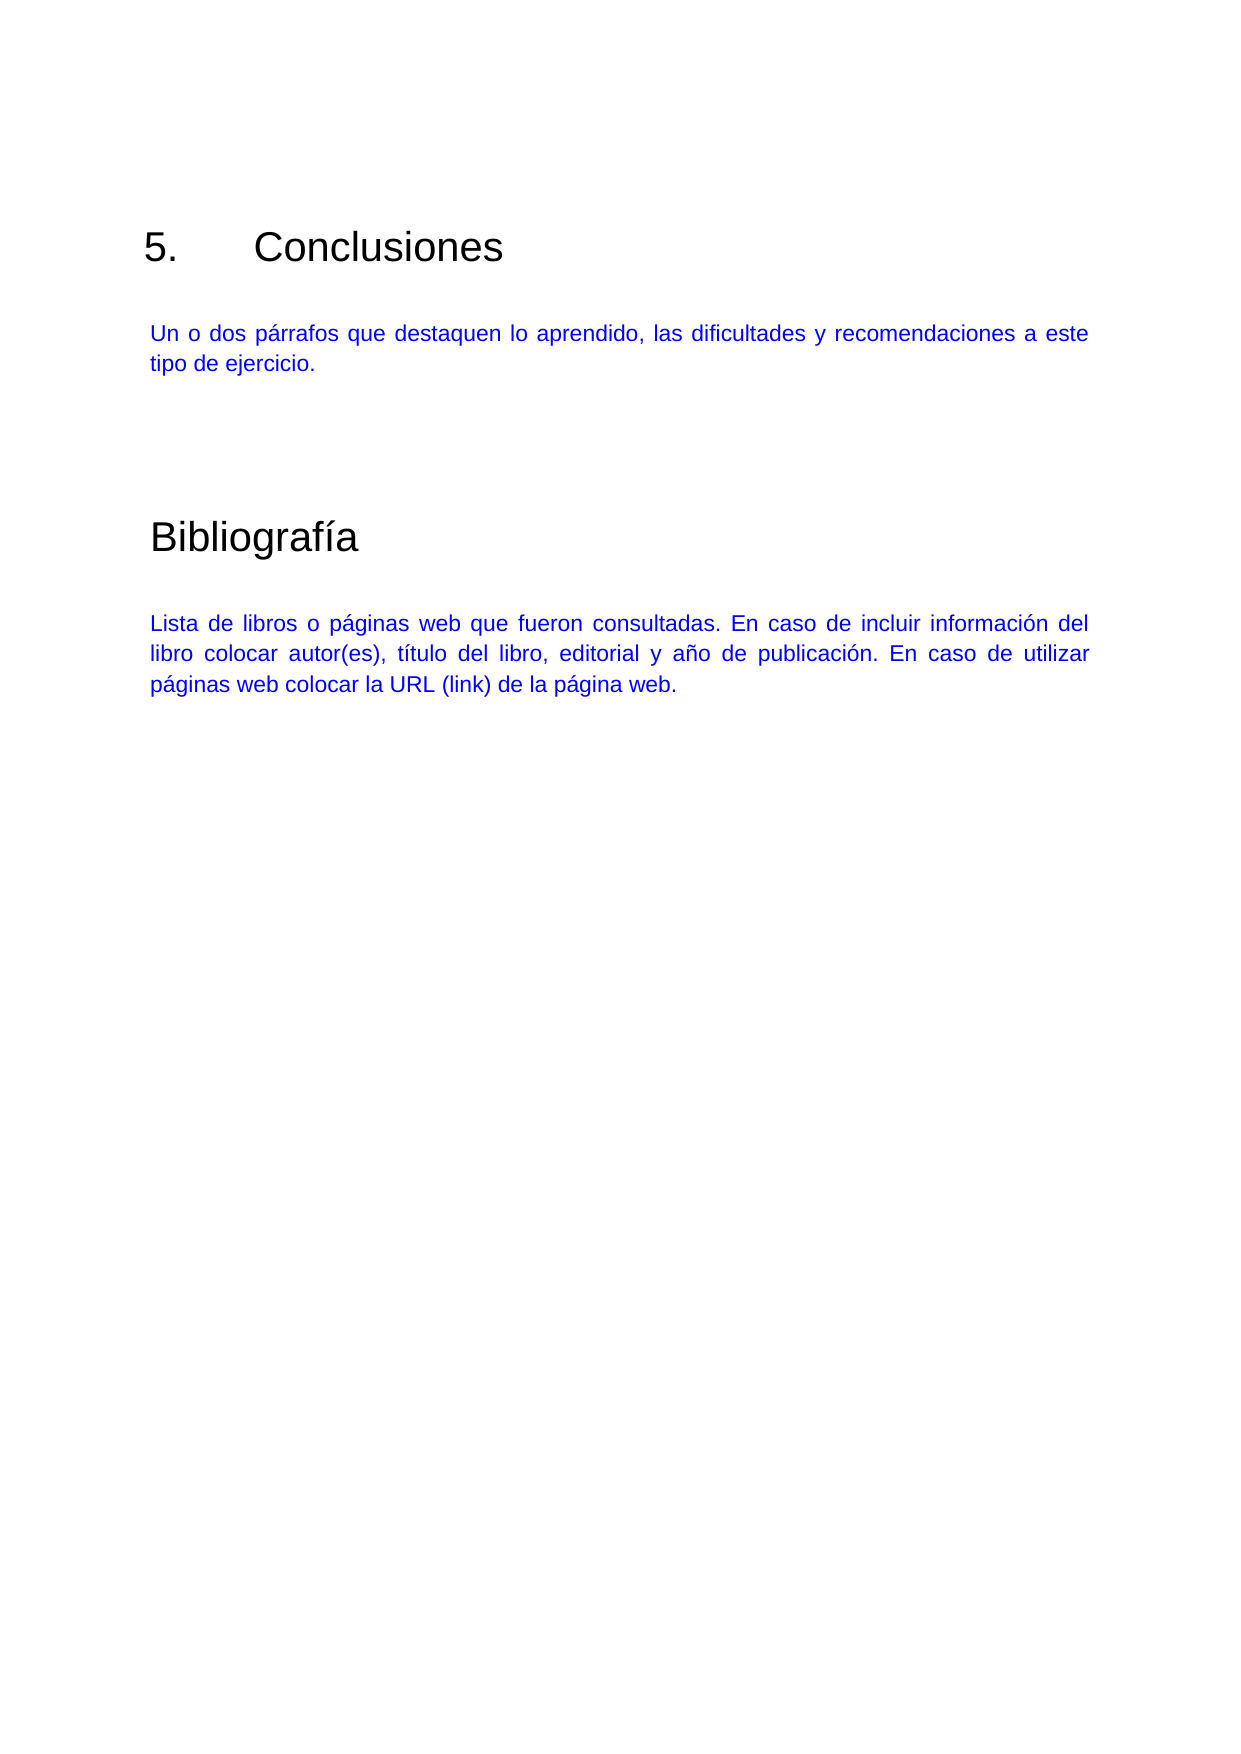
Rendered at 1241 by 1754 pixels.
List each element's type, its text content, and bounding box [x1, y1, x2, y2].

subtitle Bibliografía [150, 512, 1090, 560]
subtitle Conclusiones [178, 222, 1090, 270]
text Lista de libros o páginas web que fueron consultadas. En caso de incluir información del libro colocar autor(es), título del libro, editorial y año de publicación. En caso de utilizar páginas web colocar la URL (link) de la página web. [150, 610, 1090, 697]
text Un o dos párrafos que destaquen lo aprendido, las dificultades y recomendaciones a este tipo de ejercicio. [150, 320, 1090, 376]
